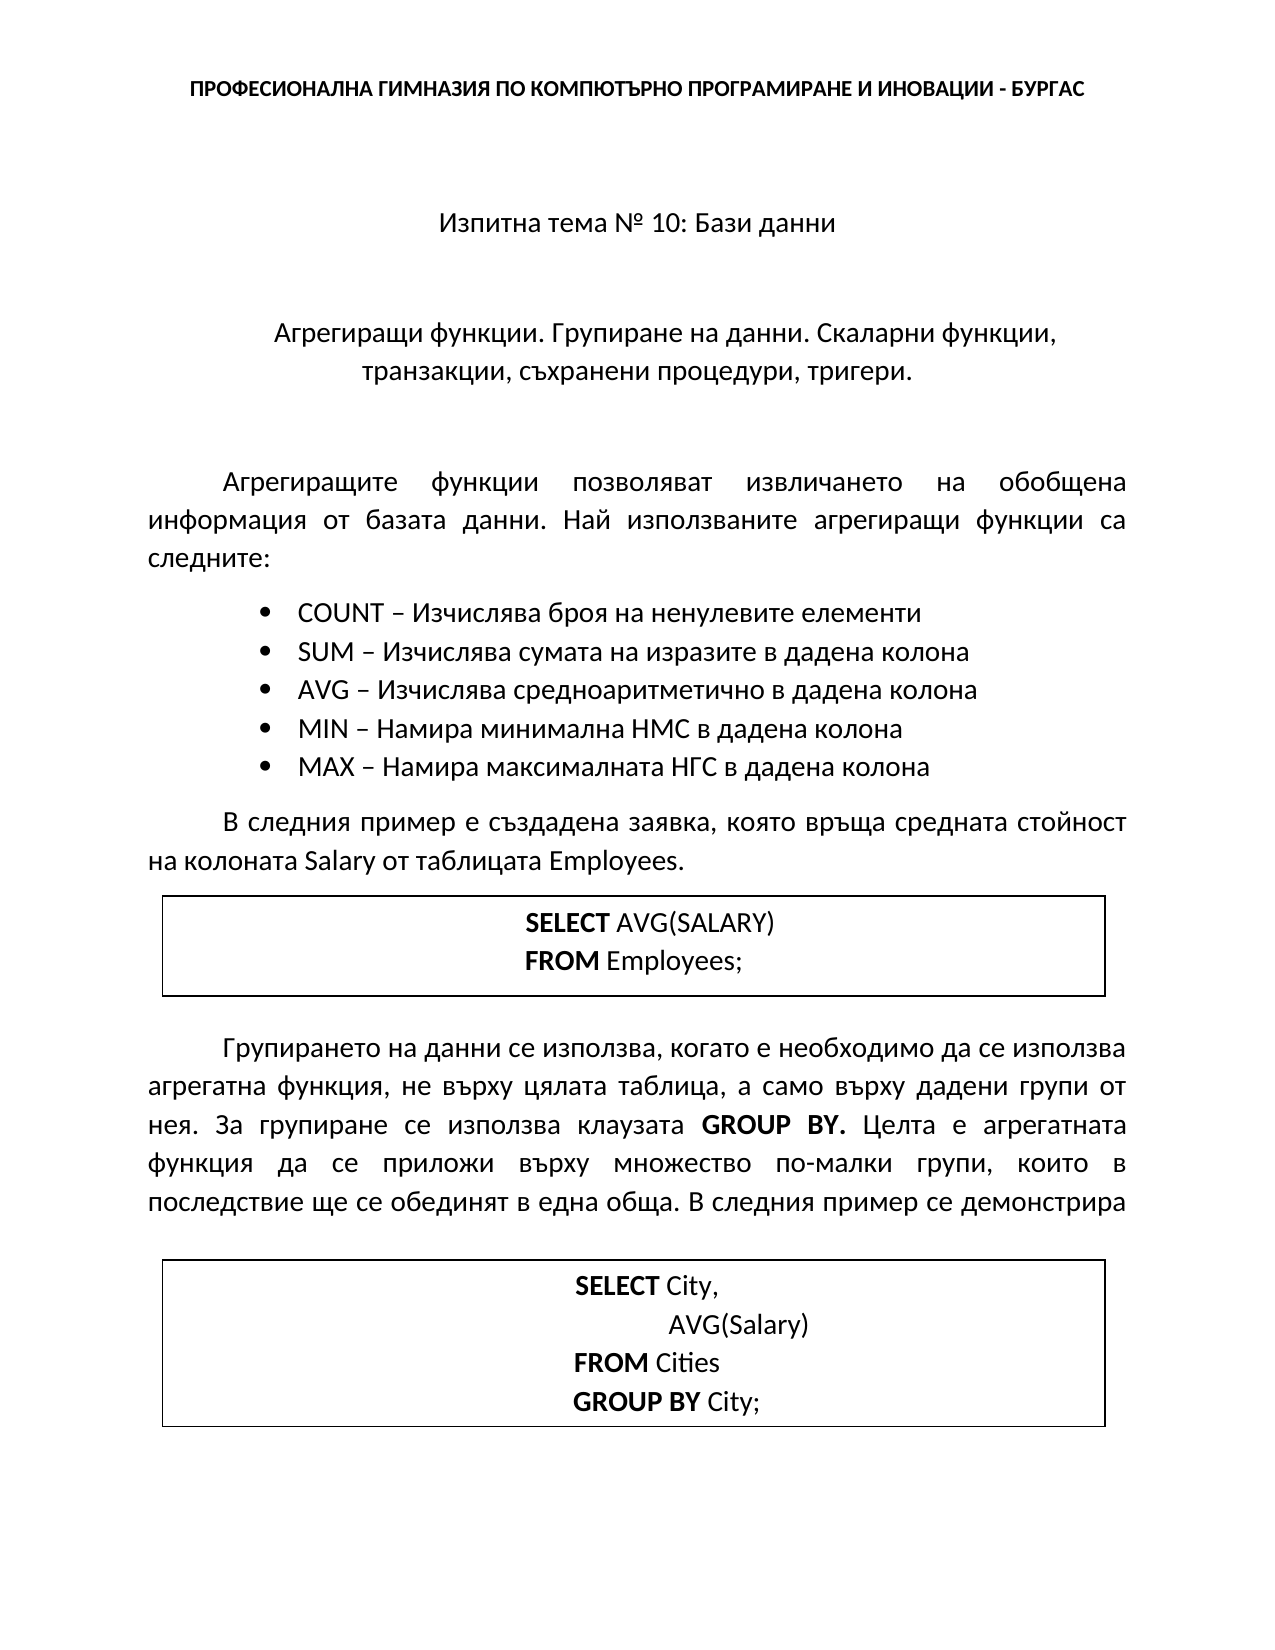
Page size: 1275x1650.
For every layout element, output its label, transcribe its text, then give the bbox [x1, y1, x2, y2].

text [148, 897, 1127, 1218]
text Изпитна тема № 10: Бази данни [148, 204, 1127, 239]
list COUNT – Изчислява броя на ненулевите елементи [260, 594, 1127, 630]
list AVG – Изчислява средноаритметично в дадена колона [260, 671, 1127, 707]
text В следния пример е създадена заявка, която връща средната стойност на колоната Salary от таблицата Employees. [148, 803, 1127, 877]
text Агрегиращите функции позволяват извличането на обобщена информация от базата данни. Най използваните агрегиращи функции са следните: [148, 463, 1127, 575]
list MAX – Намира максималната НГС в дадена колона [260, 748, 1127, 784]
list SUM – Изчислява сумата на изразите в дадена колона [260, 633, 1127, 669]
text Агрегиращи функции. Групиране на данни. Скаларни функции, транзакции, съхранени процедури, тригери. [148, 314, 1127, 388]
list MIN – Намира минимална НМС в дадена колона [260, 710, 1127, 746]
